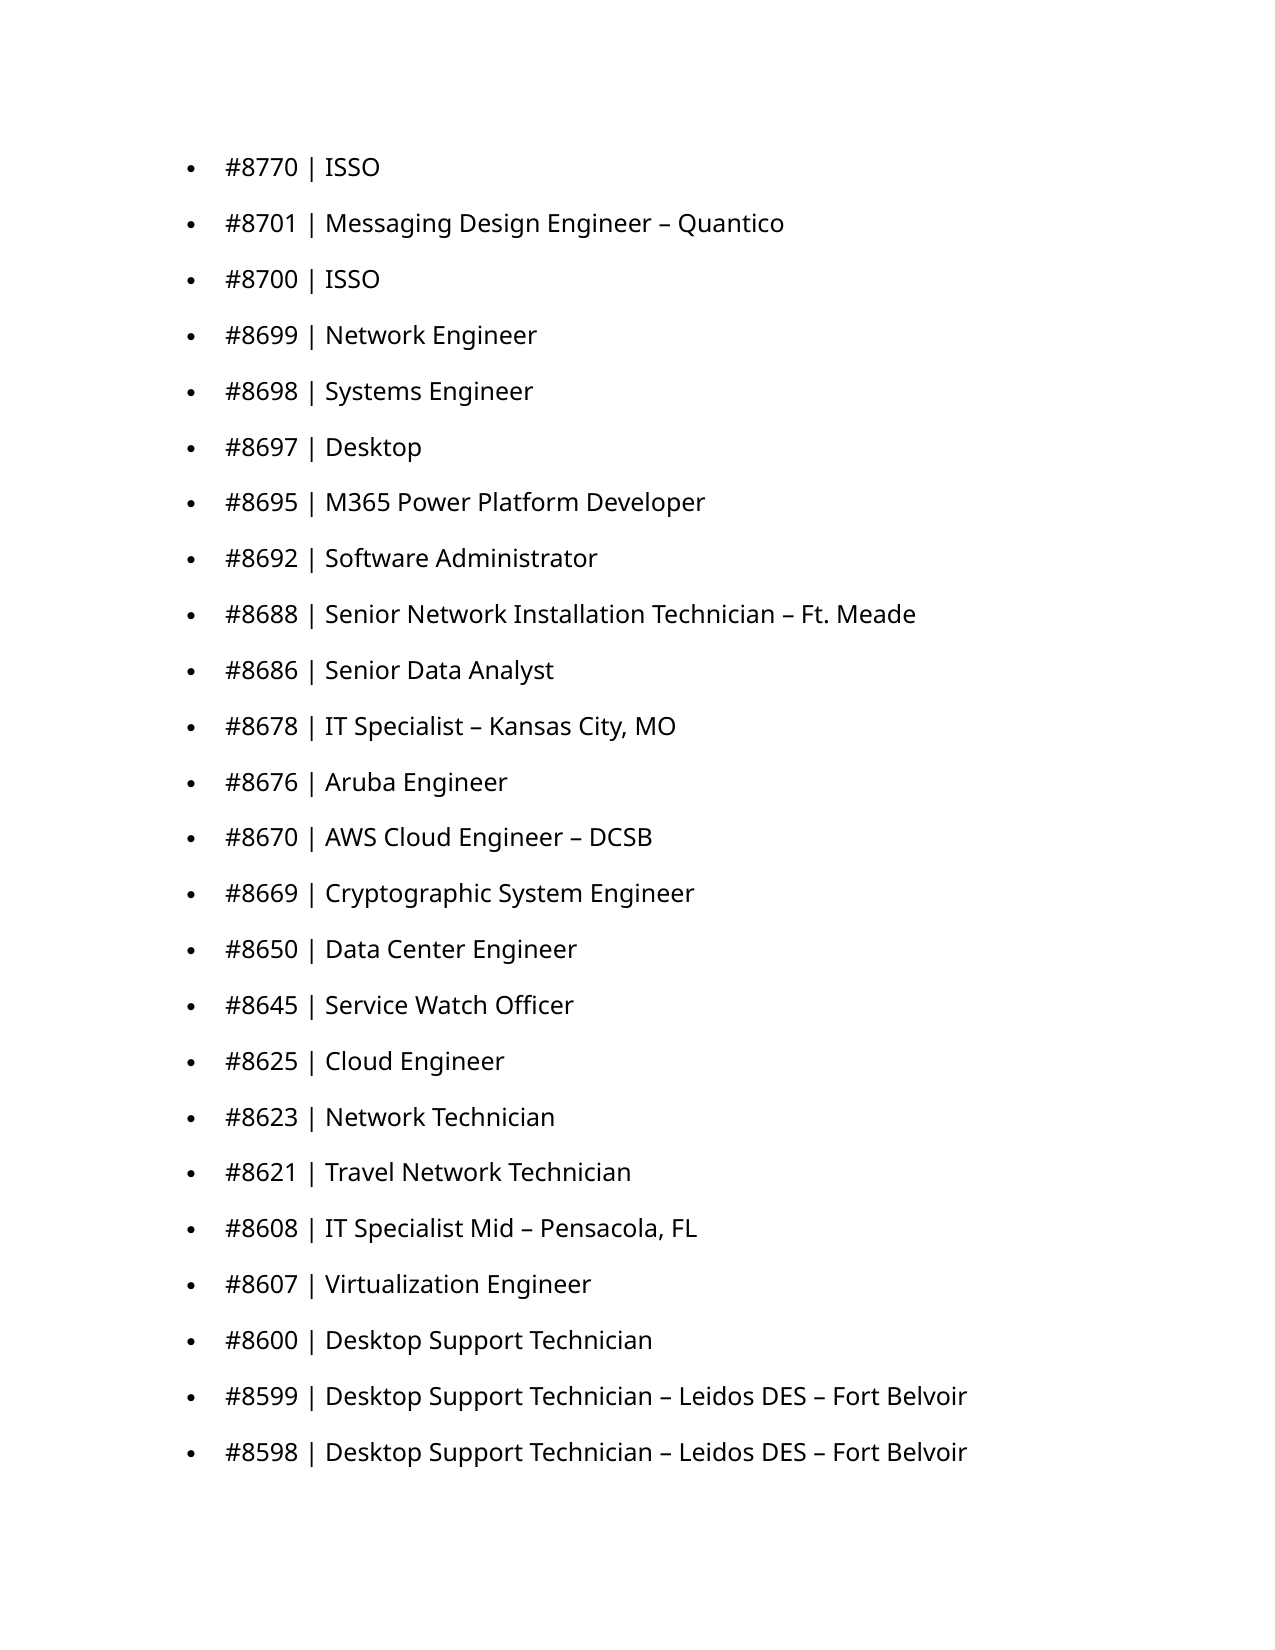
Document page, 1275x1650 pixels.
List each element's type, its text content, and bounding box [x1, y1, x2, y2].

list #8599 | Desktop Support Technician – Leidos DES – Fort Belvoir [187, 1378, 1125, 1412]
list #8669 | Cryptographic System Engineer [187, 876, 1125, 910]
list #8695 | M365 Power Platform Developer [187, 485, 1125, 519]
list #8670 | AWS Cloud Engineer – DCSB [187, 820, 1125, 854]
list #8698 | Systems Engineer [187, 373, 1125, 407]
list #8699 | Network Engineer [187, 317, 1125, 352]
list #8697 | Desktop [187, 429, 1125, 463]
list #8700 | ISSO [187, 262, 1125, 296]
list #8598 | Desktop Support Technician – Leidos DES – Fort Belvoir [187, 1434, 1125, 1468]
list #8645 | Service Watch Officer [187, 987, 1125, 1022]
list #8701 | Messaging Design Engineer – Quantico [187, 206, 1125, 240]
list #8676 | Aruba Engineer [187, 764, 1125, 798]
list #8600 | Desktop Support Technician [187, 1322, 1125, 1357]
list #8623 | Network Technician [187, 1099, 1125, 1133]
list #8650 | Data Center Engineer [187, 932, 1125, 966]
list #8770 | ISSO [187, 150, 1125, 184]
list #8686 | Senior Data Analyst [187, 652, 1125, 687]
list #8621 | Travel Network Technician [187, 1155, 1125, 1189]
list #8608 | IT Specialist Mid – Pensacola, FL [187, 1211, 1125, 1245]
list #8607 | Virtualization Engineer [187, 1267, 1125, 1301]
list #8625 | Cloud Engineer [187, 1043, 1125, 1077]
list #8688 | Senior Network Installation Technician – Ft. Meade [187, 597, 1125, 631]
list #8678 | IT Specialist – Kansas City, MO [187, 708, 1125, 742]
list #8692 | Software Administrator [187, 541, 1125, 575]
